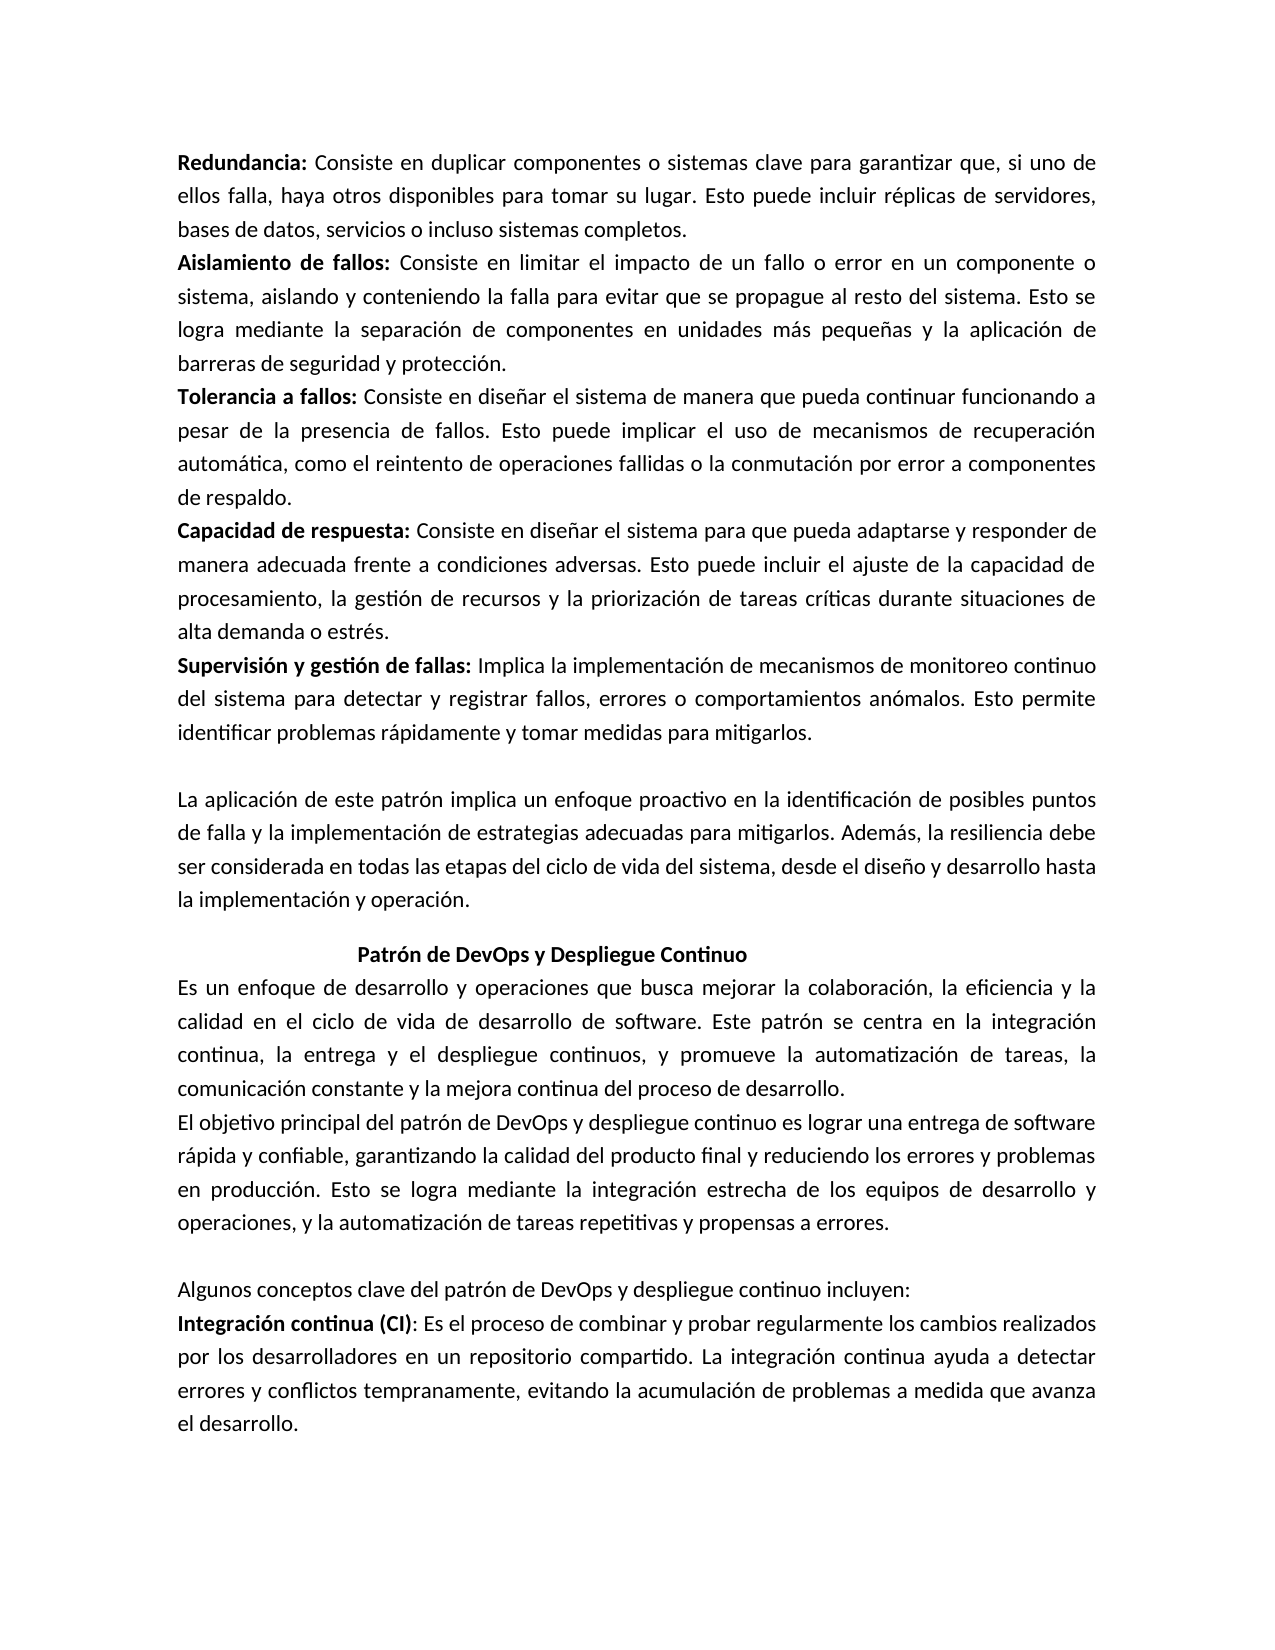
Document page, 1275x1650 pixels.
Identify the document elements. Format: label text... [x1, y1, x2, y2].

text Aislamiento de fallos: Consiste en limitar el impacto de un fallo o error en un componente o sistema, aislando y conteniendo la falla para evitar que se propague al resto del sistema. Esto se logra mediante la separación de componentes en unidades más pequeñas y la aplicación de barreras de seguridad y protección. [177, 248, 1098, 377]
text Tolerancia a fallos: Consiste en diseñar el sistema de manera que pueda continuar funcionando a pesar de la presencia de fallos. Esto puede implicar el uso de mecanismos de recuperación automática, como el reintento de operaciones fallidas o la conmutación por error a componentes de respaldo. [177, 382, 1098, 511]
text Capacidad de respuesta: Consiste en diseñar el sistema para que pueda adaptarse y responder de manera adecuada frente a condiciones adversas. Esto puede incluir el ajuste de la capacidad de procesamiento, la gestión de recursos y la priorización de tareas críticas durante situaciones de alta demanda o estrés. [177, 517, 1098, 645]
text Es un enfoque de desarrollo y operaciones que busca mejorar la colaboración, la eficiencia y la calidad en el ciclo de vida de desarrollo de software. Este patrón se centra en la integración continua, la entrega y el despliegue continuos, y promueve la automatización de tareas, la comunicación constante y la mejora continua del proceso de desarrollo. [177, 973, 1098, 1102]
text Redundancia: Consiste en duplicar componentes o sistemas clave para garantizar que, si uno de ellos falla, haya otros disponibles para tomar su lugar. Esto puede incluir réplicas de servidores, bases de datos, servicios o incluso sistemas completos. [177, 148, 1098, 243]
subtitle Patrón de DevOps y Despliegue Continuo [357, 940, 1098, 968]
text Supervisión y gestión de fallas: Implica la implementación de mecanismos de monitoreo continuo del sistema para detectar y registrar fallos, errores o comportamientos anómalos. Esto permite identificar problemas rápidamente y tomar medidas para mitigarlos. [177, 651, 1098, 746]
text El objetivo principal del patrón de DevOps y despliegue continuo es lograr una entrega de software rápida y confiable, garantizando la calidad del producto final y reduciendo los errores y problemas en producción. Esto se logra mediante la integración estrecha de los equipos de desarrollo y operaciones, y la automatización de tareas repetitivas y propensas a errores. [177, 1108, 1098, 1236]
text Integración continua (CI): Es el proceso de combinar y probar regularmente los cambios realizados por los desarrolladores en un repositorio compartido. La integración continua ayuda a detectar errores y conflictos tempranamente, evitando la acumulación de problemas a medida que avanza el desarrollo. [177, 1309, 1098, 1437]
text Algunos conceptos clave del patrón de DevOps y despliegue continuo incluyen: [177, 1275, 1098, 1303]
text La aplicación de este patrón implica un enfoque proactivo en la identificación de posibles puntos de falla y la implementación de estrategias adecuadas para mitigarlos. Además, la resiliencia debe ser considerada en todas las etapas del ciclo de vida del sistema, desde el diseño y desarrollo hasta la implementación y operación. [177, 785, 1098, 913]
